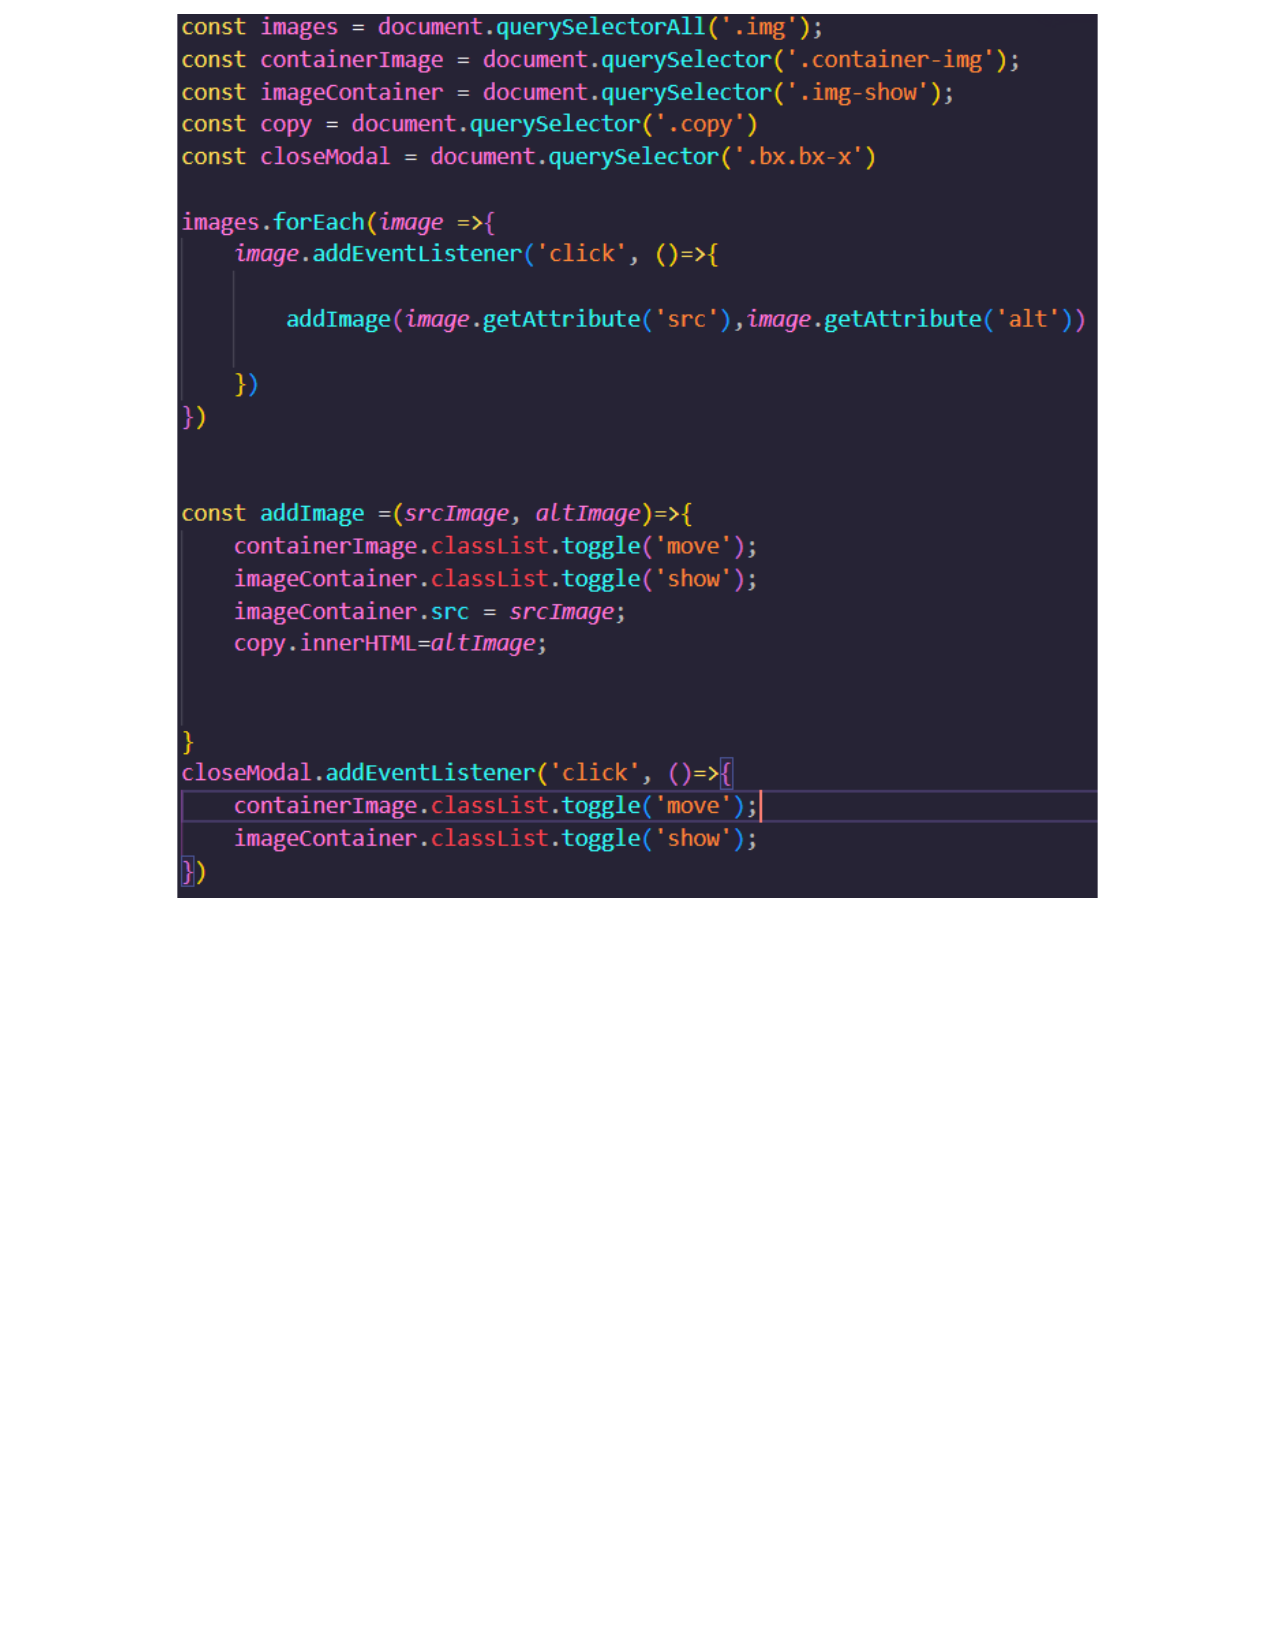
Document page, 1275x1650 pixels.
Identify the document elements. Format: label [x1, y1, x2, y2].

picture [177, 14, 1098, 898]
